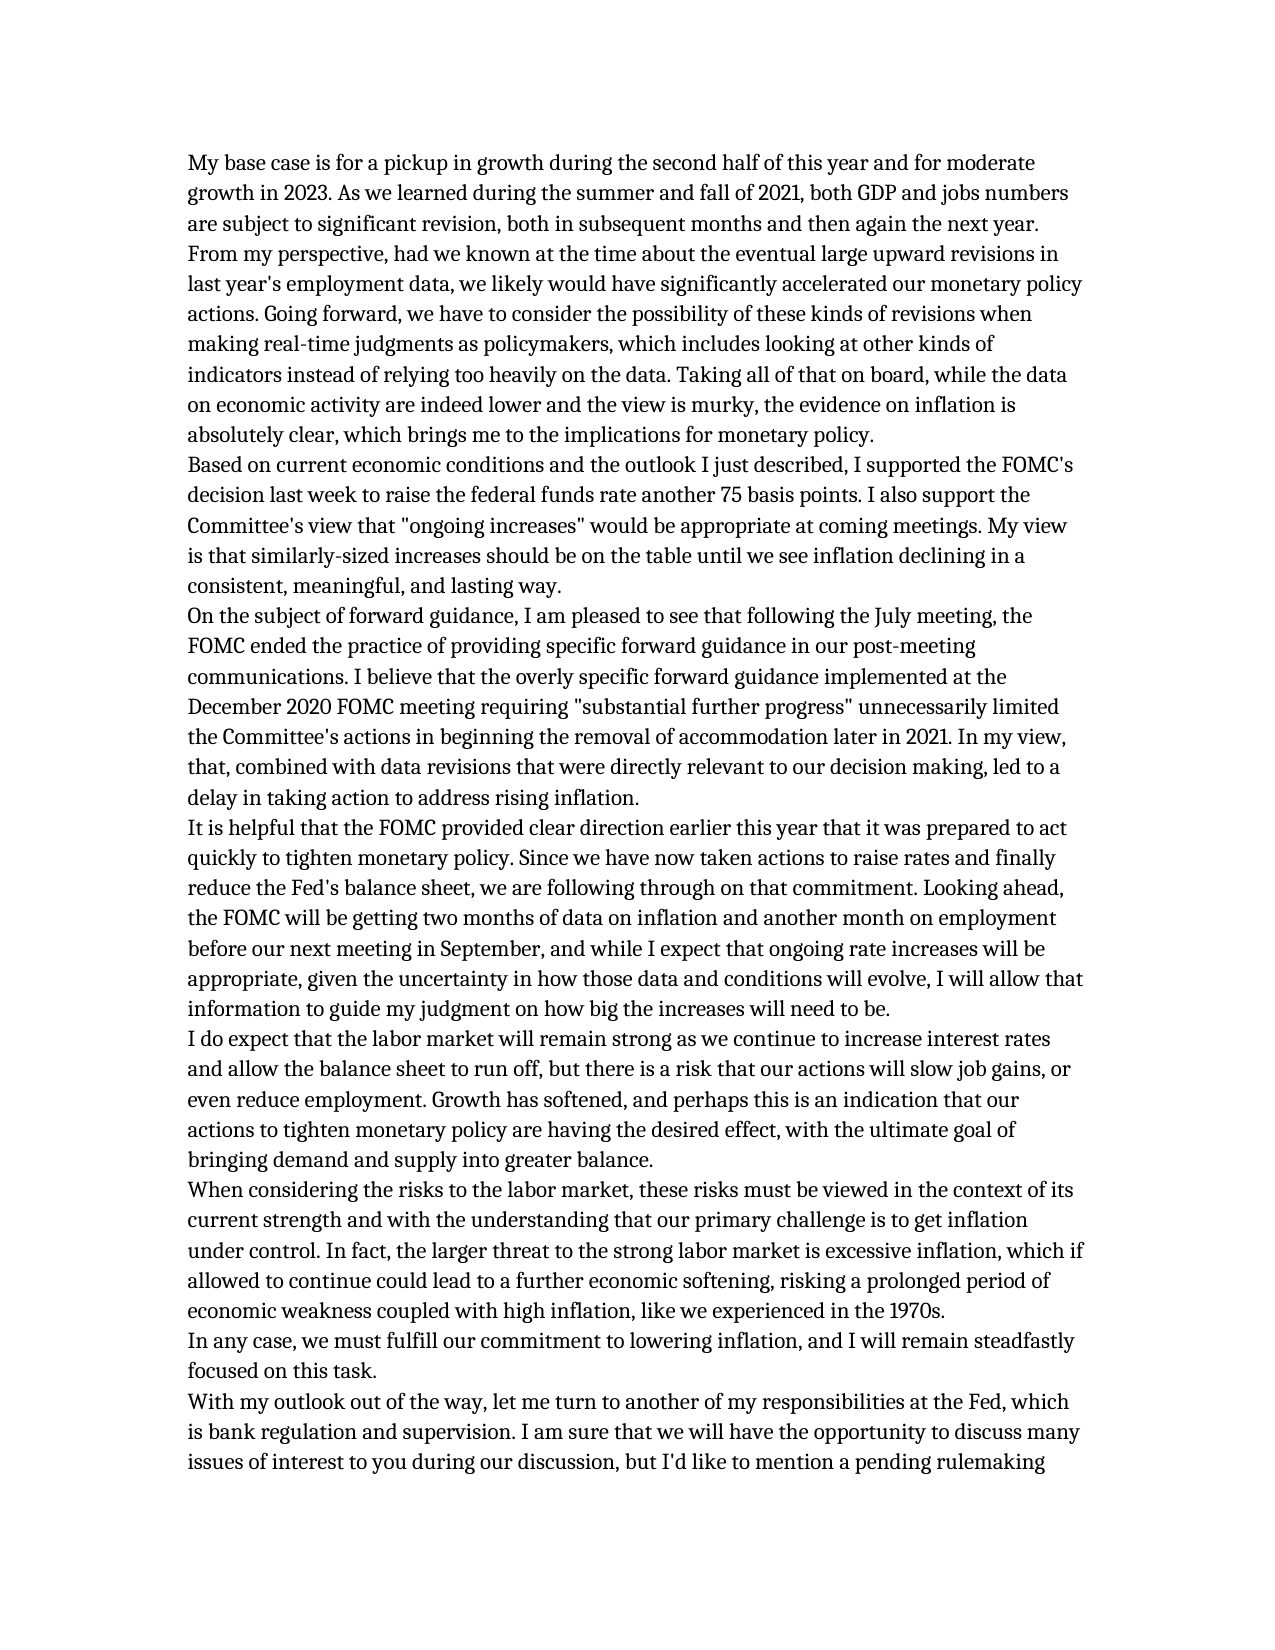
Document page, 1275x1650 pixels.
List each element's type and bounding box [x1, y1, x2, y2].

text [187, 150, 1087, 1475]
